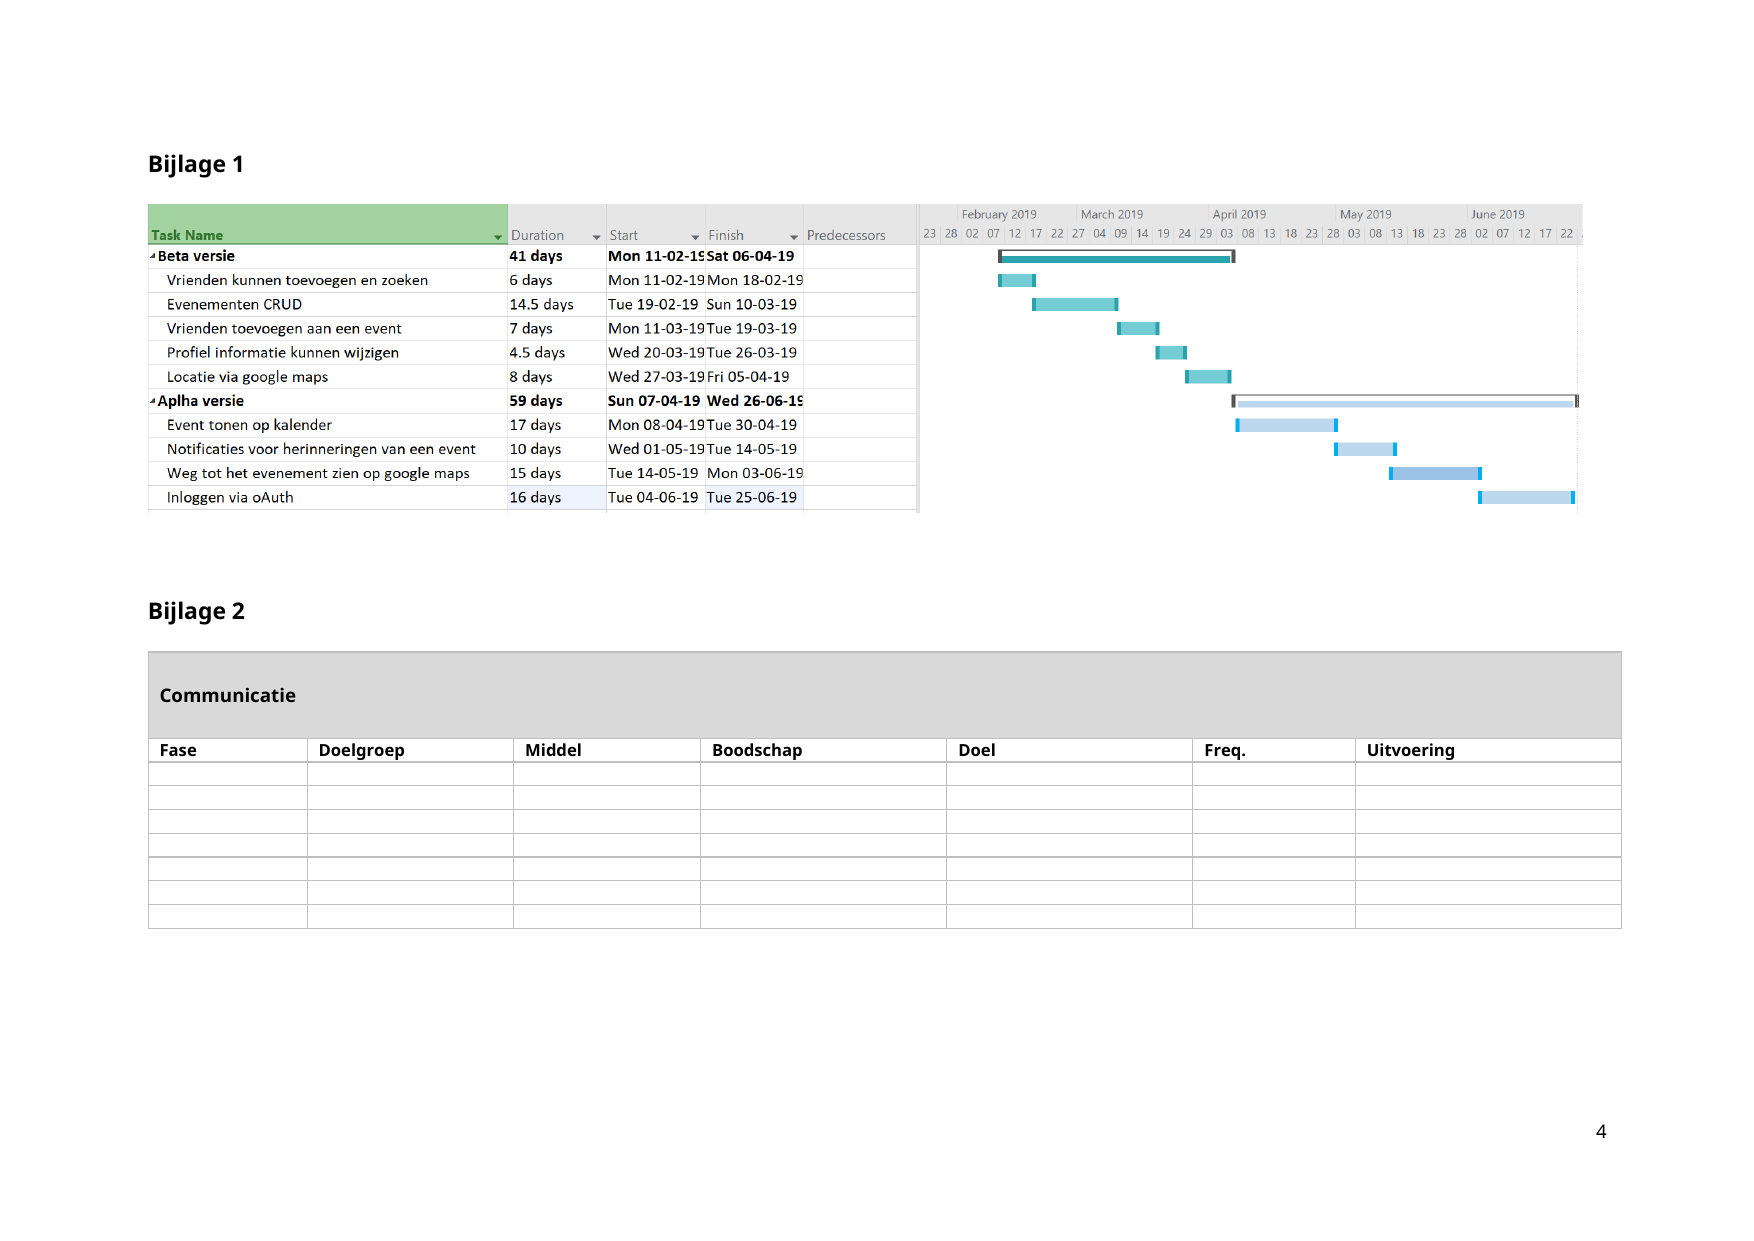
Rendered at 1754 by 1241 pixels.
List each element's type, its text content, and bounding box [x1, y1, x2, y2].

table_cell [947, 858, 1192, 880]
table_cell [149, 858, 307, 880]
table_cell [947, 786, 1192, 809]
table_cell [947, 834, 1192, 856]
table_cell [1356, 763, 1621, 785]
table_cell [514, 834, 700, 856]
table_cell [514, 881, 700, 904]
table_cell [149, 834, 307, 856]
table_cell [701, 786, 946, 809]
table_cell Uitvoering [1356, 739, 1621, 761]
table_cell [947, 810, 1192, 833]
table_cell [308, 881, 513, 904]
table_cell [514, 786, 700, 809]
table_cell [149, 810, 307, 833]
table_cell [514, 763, 700, 785]
table_cell [149, 786, 307, 809]
text Bijlage 1 [148, 148, 1606, 179]
table_cell [947, 881, 1192, 904]
table_cell [308, 905, 513, 928]
text Bijlage 2 [148, 594, 1606, 626]
table_cell [1193, 786, 1355, 809]
table_cell [308, 810, 513, 833]
table_cell [1356, 881, 1621, 904]
table_cell Doelgroep [308, 739, 513, 761]
table_cell [701, 810, 946, 833]
table_cell [149, 905, 307, 928]
table_cell [1193, 858, 1355, 880]
table_cell [1193, 905, 1355, 928]
table_cell [1356, 905, 1621, 928]
table_cell [1356, 810, 1621, 833]
table_cell [701, 834, 946, 856]
table_cell [1356, 834, 1621, 856]
table_cell Freq. [1193, 739, 1355, 761]
table_cell [308, 763, 513, 785]
table_cell [1193, 810, 1355, 833]
table_cell [514, 858, 700, 880]
table_cell [701, 763, 946, 785]
table_cell [1193, 881, 1355, 904]
table_cell [308, 834, 513, 856]
table_cell Boodschap [701, 739, 946, 761]
table_cell [149, 763, 307, 785]
table_cell [701, 905, 946, 928]
table_cell [308, 786, 513, 809]
table_cell [1356, 786, 1621, 809]
table_cell [1193, 834, 1355, 856]
table_cell Middel [514, 739, 700, 761]
table_cell [701, 858, 946, 880]
table_cell [1356, 858, 1621, 880]
picture [147, 204, 1583, 513]
table_cell [149, 881, 307, 904]
table_cell [701, 881, 946, 904]
table_cell [947, 905, 1192, 928]
table_cell [947, 763, 1192, 785]
table_cell [514, 810, 700, 833]
table_cell Doel [947, 739, 1192, 761]
table_cell [1193, 763, 1355, 785]
table_cell [308, 858, 513, 880]
table_cell Fase [149, 739, 307, 761]
table_cell [514, 905, 700, 928]
table_header Communicatie [149, 653, 1621, 738]
